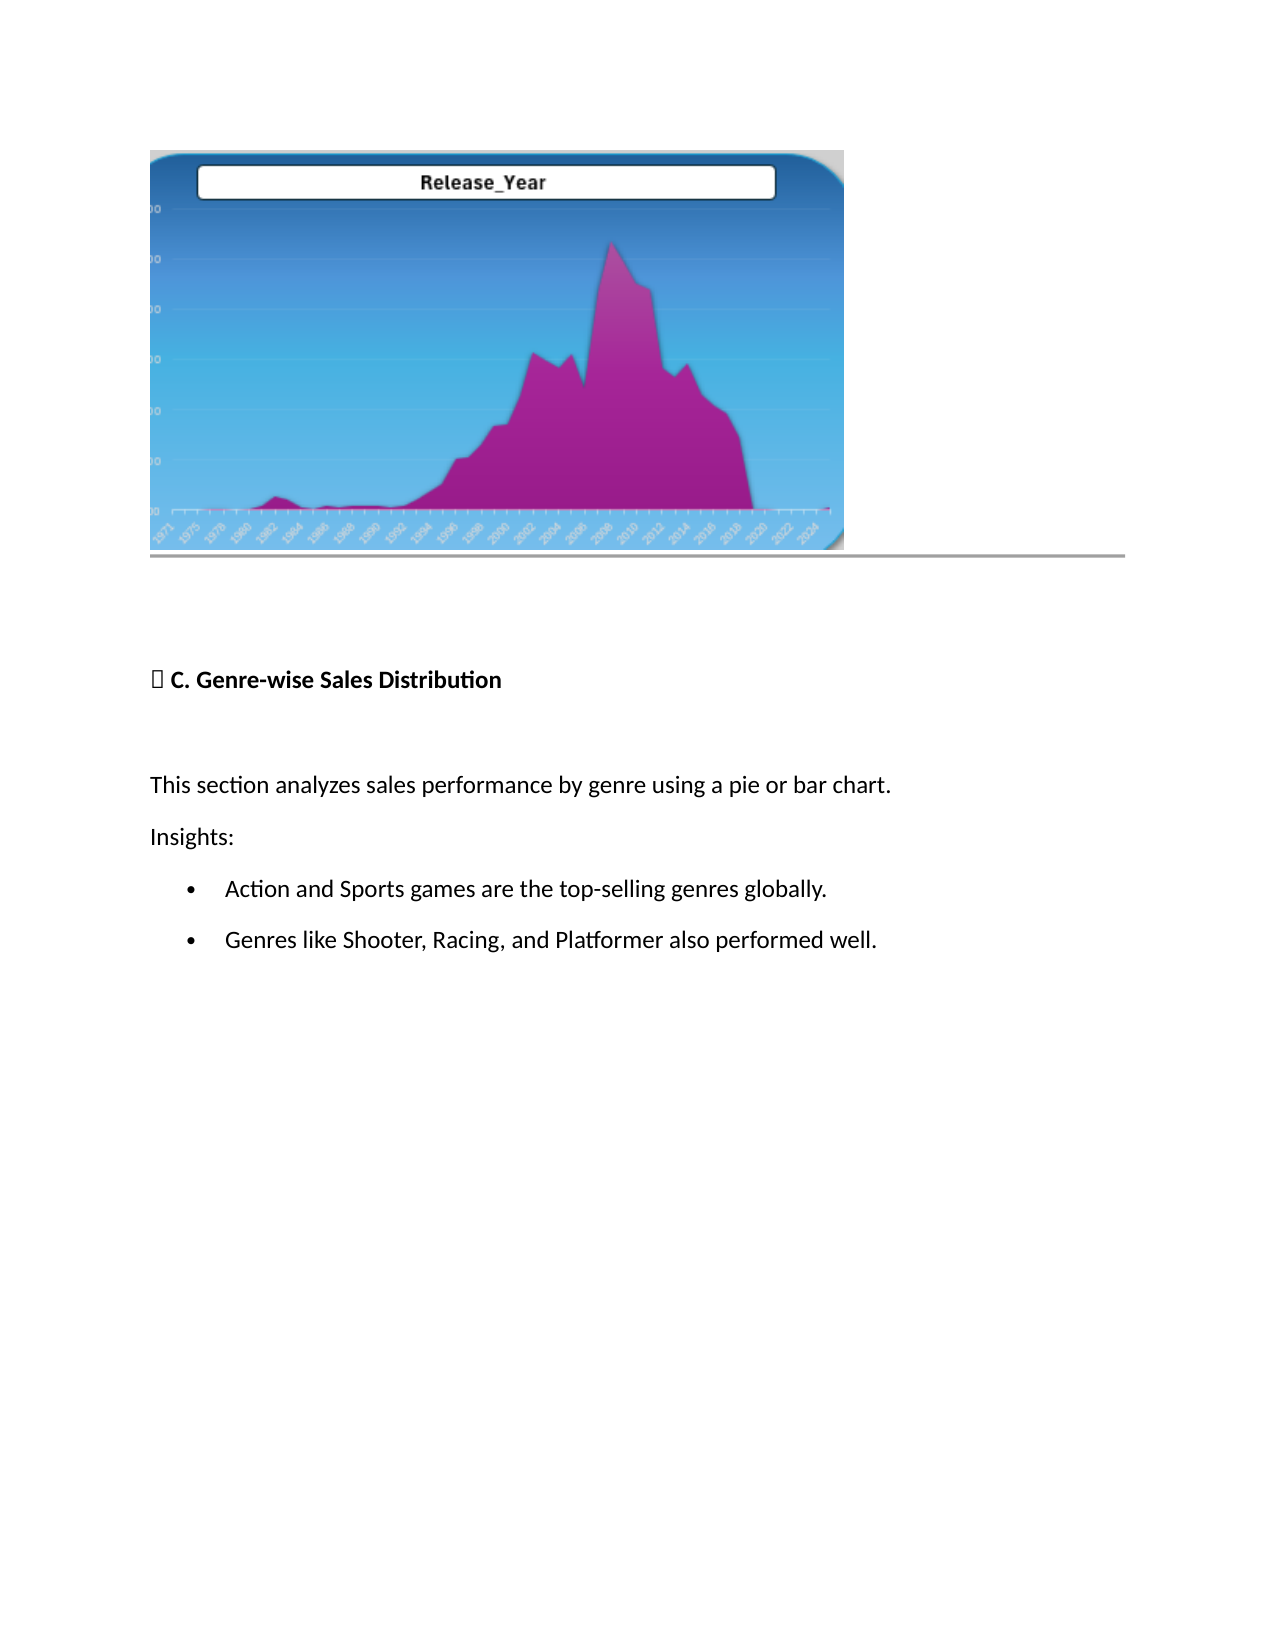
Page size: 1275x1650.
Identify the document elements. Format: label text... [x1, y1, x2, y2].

text Insights: [150, 821, 1125, 852]
text 🔹 C. Genre-wise Sales Distribution [150, 662, 1125, 696]
list Genres like Shooter, Racing, and Platformer also performed well. [187, 924, 1125, 955]
picture [150, 150, 844, 550]
list Action and Sports games are the top-selling genres globally. [187, 873, 1125, 903]
text This section analyzes sales performance by genre using a pie or bar chart. [150, 769, 1125, 800]
